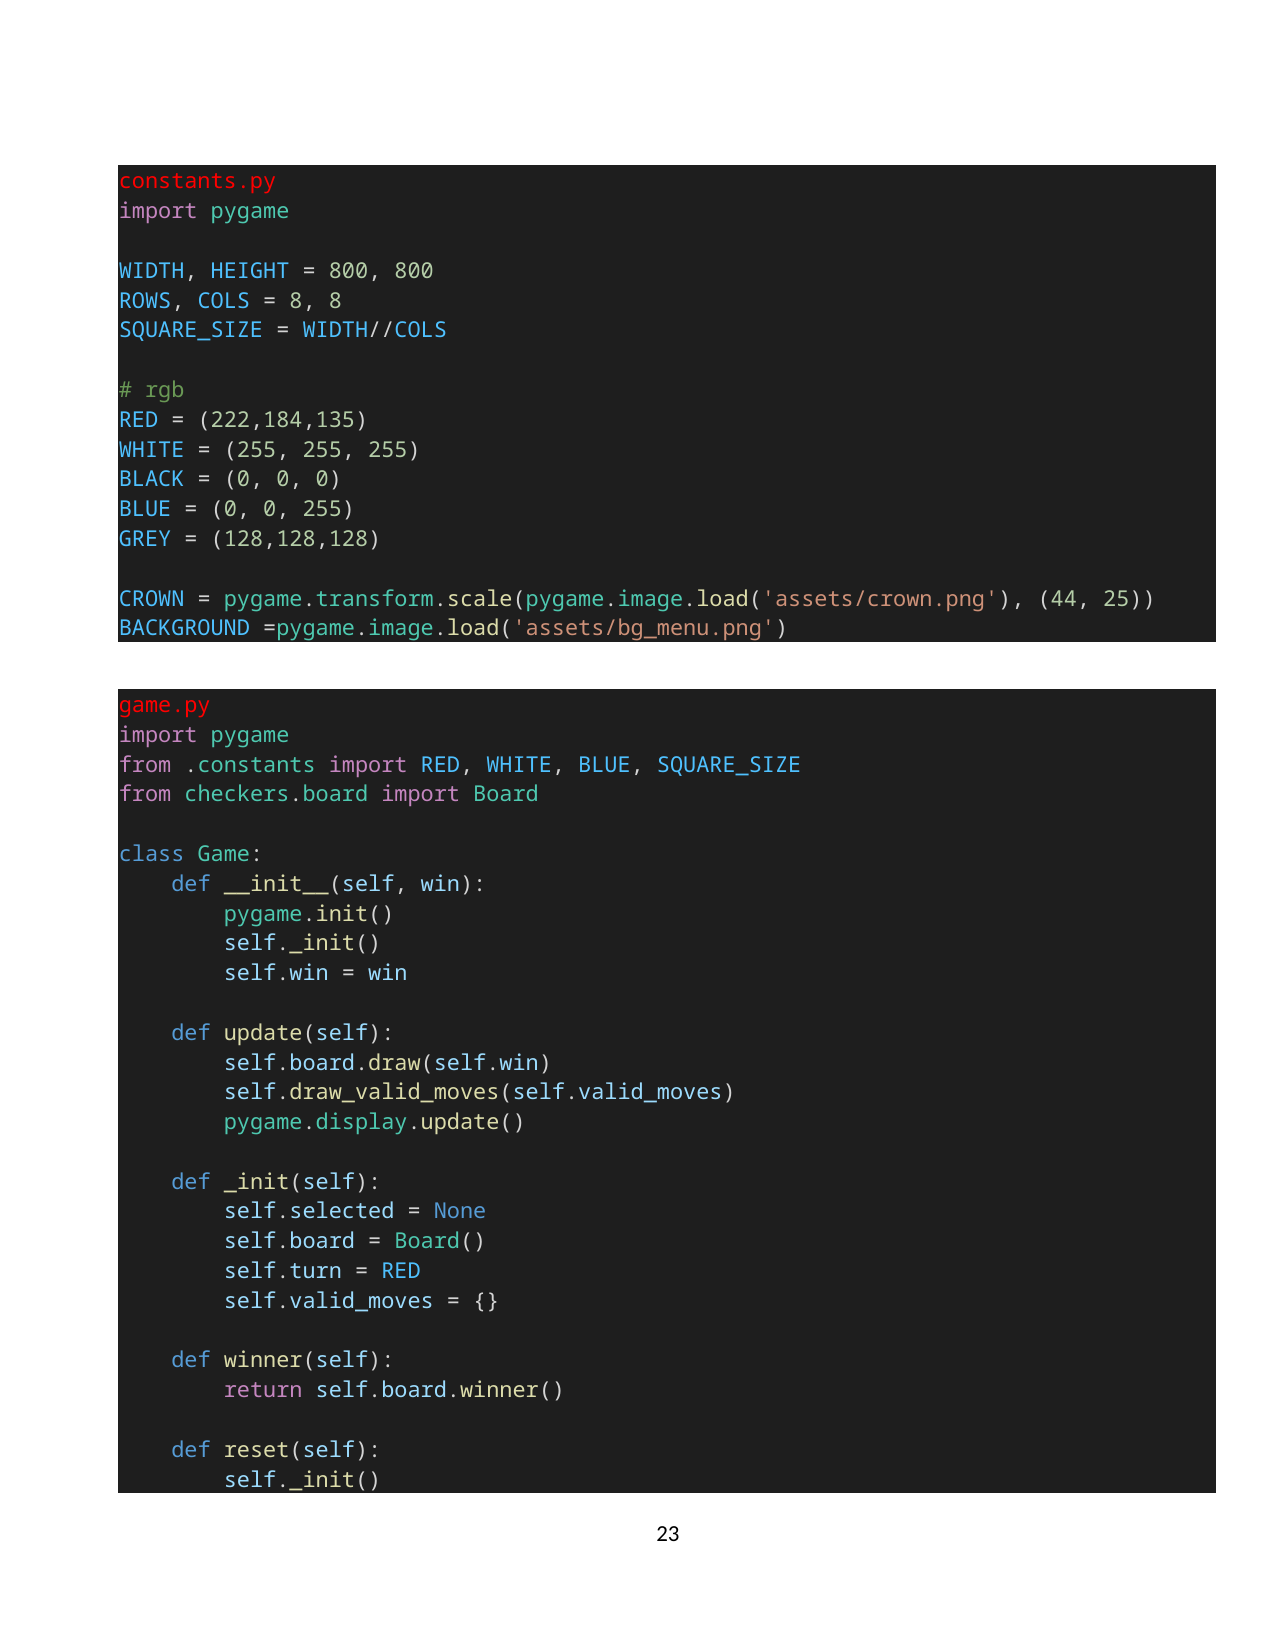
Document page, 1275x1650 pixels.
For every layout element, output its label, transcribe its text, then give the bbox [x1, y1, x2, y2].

text game.py [118, 689, 1216, 719]
text return self.board.winner() [118, 1374, 1216, 1404]
text def winner(self): [118, 1344, 1216, 1374]
text self.win = win [118, 957, 1216, 987]
text import pygame [118, 195, 1216, 225]
text def __init__(self, win): [118, 868, 1216, 897]
text # rgb [118, 374, 1216, 404]
text def update(self): [118, 1017, 1216, 1046]
text class Game: [118, 838, 1216, 868]
text BLACK = (0, 0, 0) [118, 463, 1216, 493]
text RED = (222,184,135) [118, 404, 1216, 433]
text BACKGROUND =pygame.image.load('assets/bg_menu.png') [118, 612, 1216, 642]
text pygame.init() [118, 897, 1216, 927]
text constants.py [118, 165, 1216, 195]
text self.turn = RED [118, 1255, 1216, 1285]
text self._init() [118, 1463, 1216, 1493]
text CROWN = pygame.transform.scale(pygame.image.load('assets/crown.png'), (44, 25)) [118, 582, 1216, 612]
text self.draw_valid_moves(self.valid_moves) [118, 1076, 1216, 1106]
text self.selected = None [118, 1195, 1216, 1225]
text self._init() [118, 927, 1216, 957]
text SQUARE_SIZE = WIDTH//COLS [118, 314, 1216, 344]
text self.valid_moves = {} [118, 1285, 1216, 1314]
text import pygame [118, 719, 1216, 748]
text ROWS, COLS = 8, 8 [118, 284, 1216, 314]
text pygame.display.update() [118, 1106, 1216, 1136]
text WIDTH, HEIGHT = 800, 800 [118, 255, 1216, 284]
text from .constants import RED, WHITE, BLUE, SQUARE_SIZE [118, 748, 1216, 778]
text GREY = (128,128,128) [118, 523, 1216, 553]
text WHITE = (255, 255, 255) [118, 433, 1216, 463]
text BLUE = (0, 0, 255) [118, 493, 1216, 523]
text self.board = Board() [118, 1225, 1216, 1255]
text def reset(self): [118, 1434, 1216, 1463]
text def _init(self): [118, 1166, 1216, 1195]
text from checkers.board import Board [118, 778, 1216, 808]
text self.board.draw(self.win) [118, 1046, 1216, 1076]
